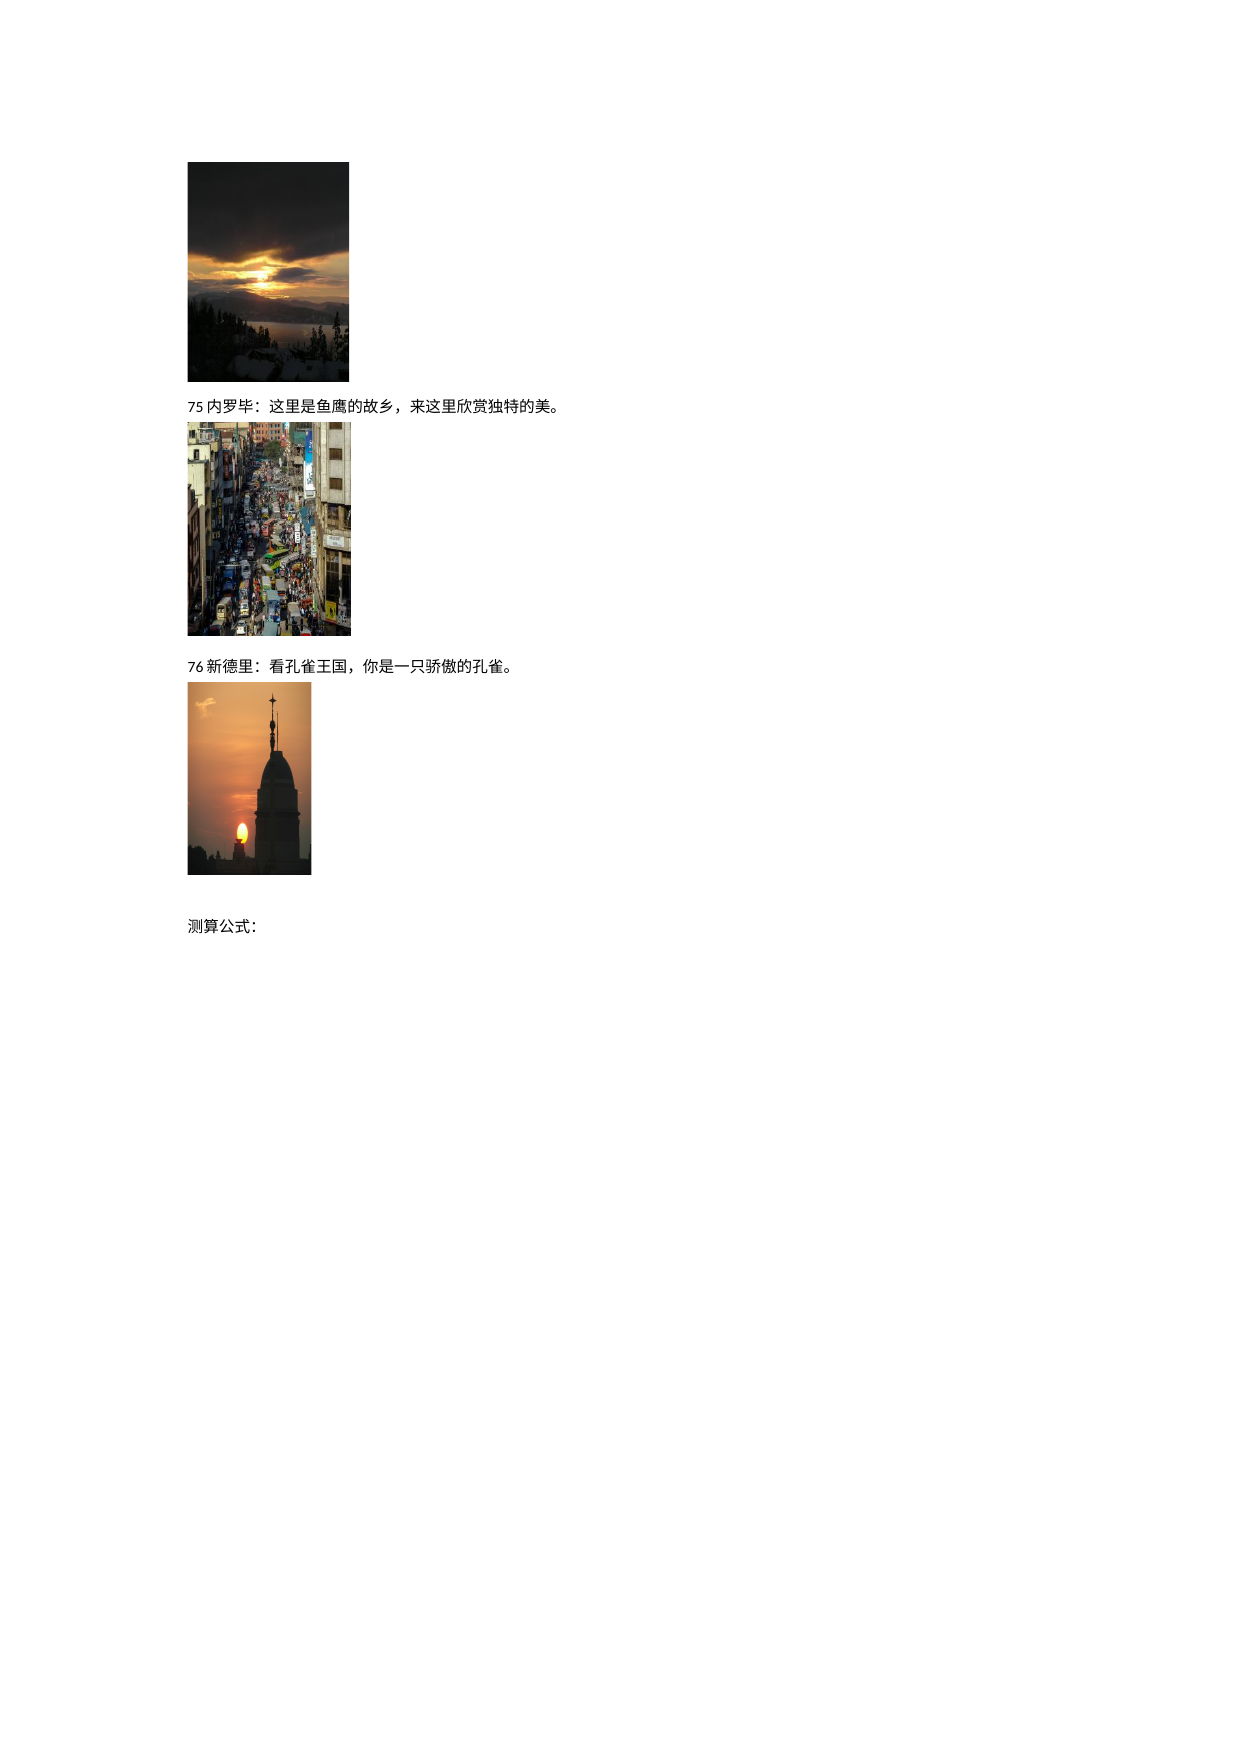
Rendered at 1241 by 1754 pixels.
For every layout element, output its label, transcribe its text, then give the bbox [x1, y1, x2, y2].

list 76新德里：看孔雀王国，你是一只骄傲的孔雀。 [187, 649, 1053, 682]
picture [187, 162, 350, 382]
list 75内罗毕：这里是鱼鹰的故乡，来这里欣赏独特的美。 [187, 389, 1053, 422]
picture [187, 682, 312, 875]
picture [187, 422, 351, 636]
list 测算公式： [187, 909, 1053, 942]
